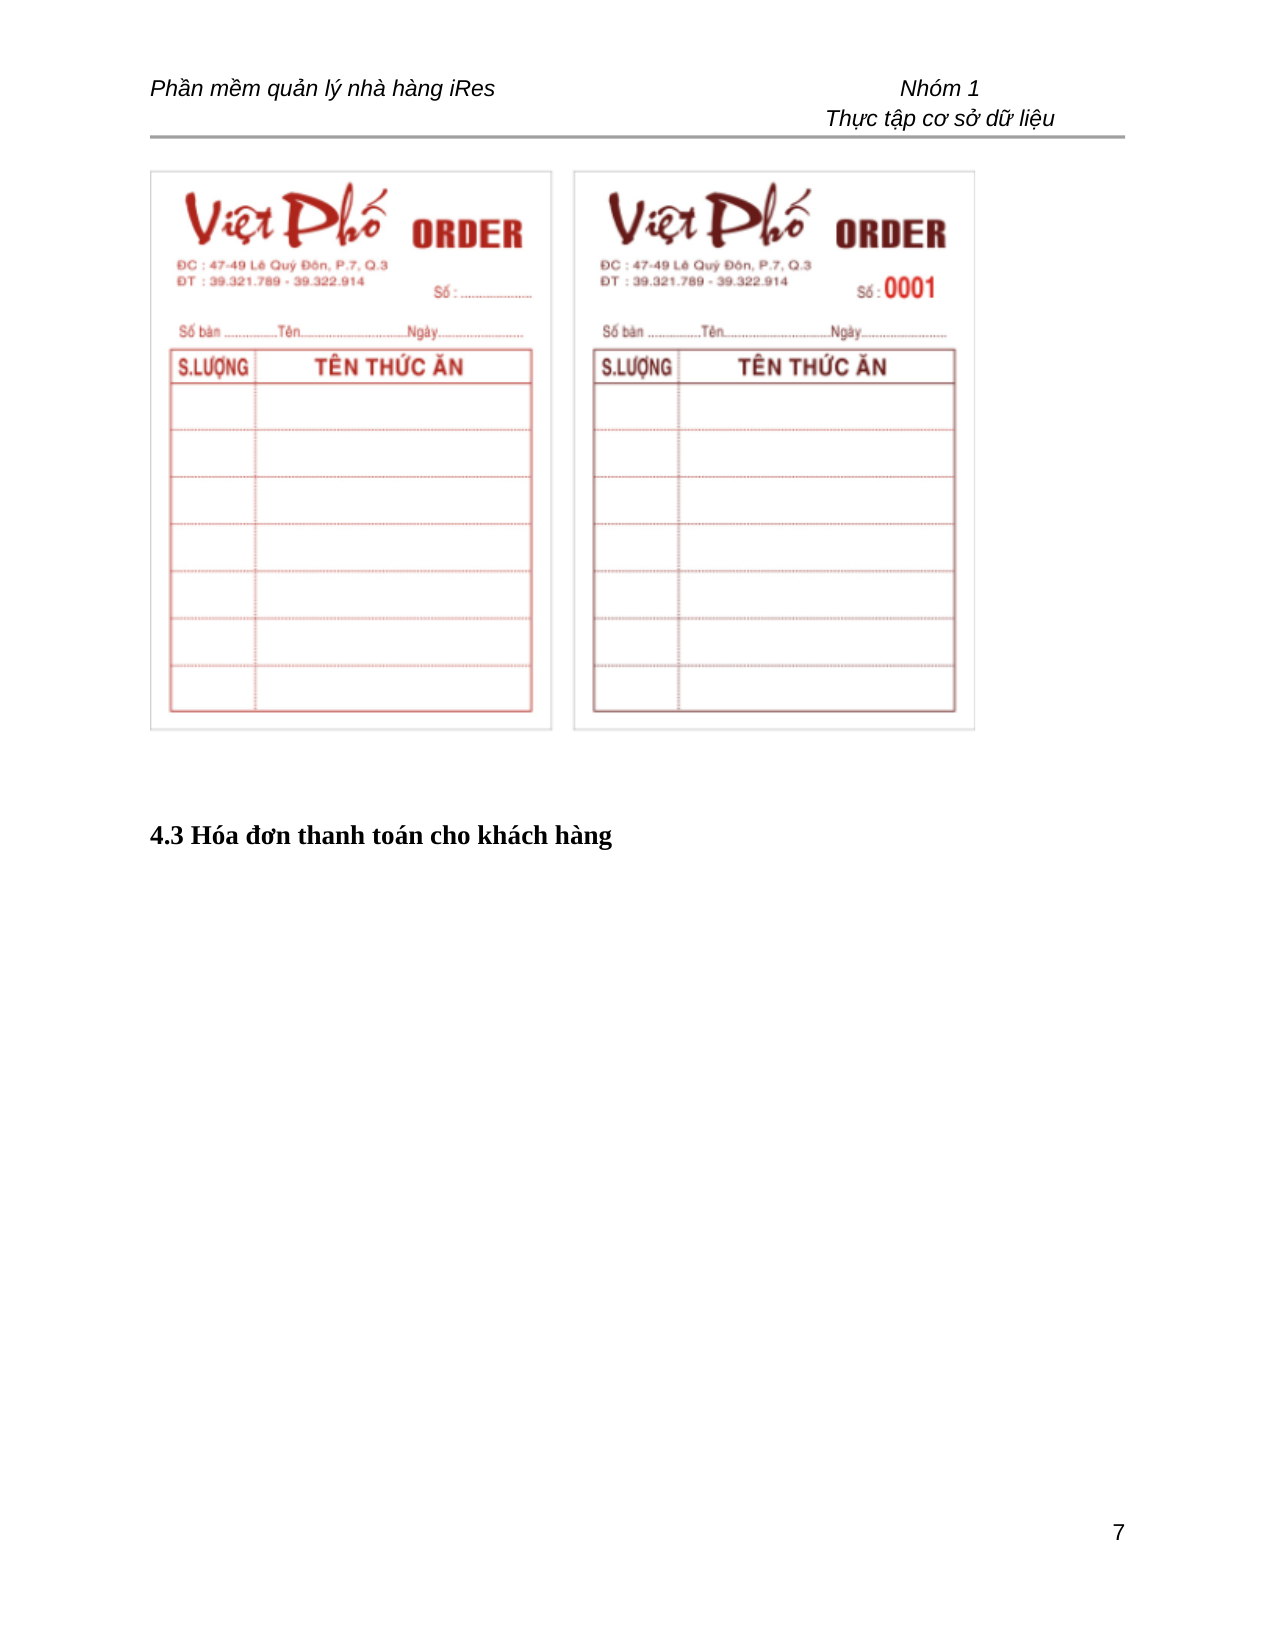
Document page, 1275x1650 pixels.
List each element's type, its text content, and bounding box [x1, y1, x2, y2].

picture [150, 165, 976, 744]
text 4.3 Hóa đơn thanh toán cho khách hàng [150, 819, 1125, 850]
